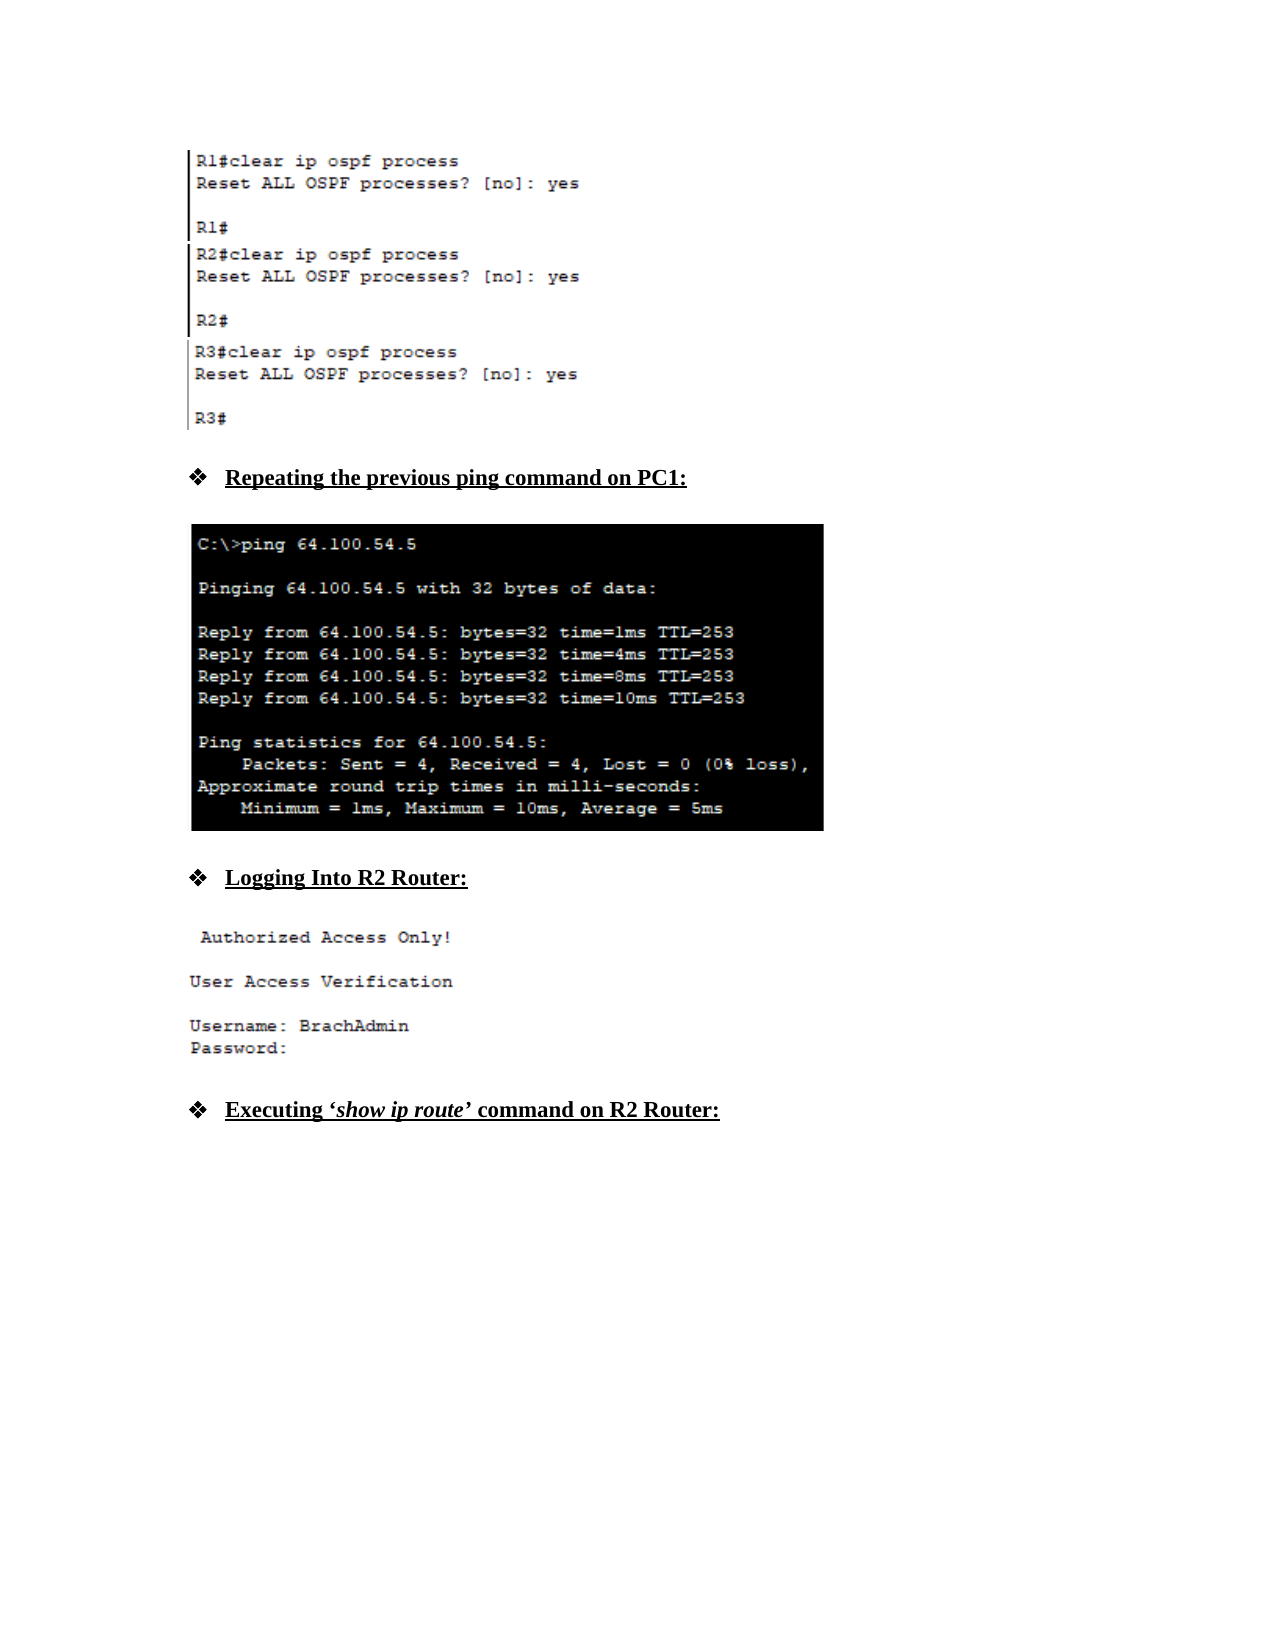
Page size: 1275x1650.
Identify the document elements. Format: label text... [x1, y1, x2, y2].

picture [187, 925, 921, 1063]
picture [187, 150, 605, 241]
picture [187, 340, 619, 430]
list Executing ‘show ip route’ command on R2 Router: [187, 1096, 1125, 1123]
list Repeating the previous ping command on PC1: [187, 464, 1125, 490]
picture [187, 524, 824, 831]
picture [187, 244, 621, 337]
list Logging Into R2 Router: [187, 864, 1125, 891]
